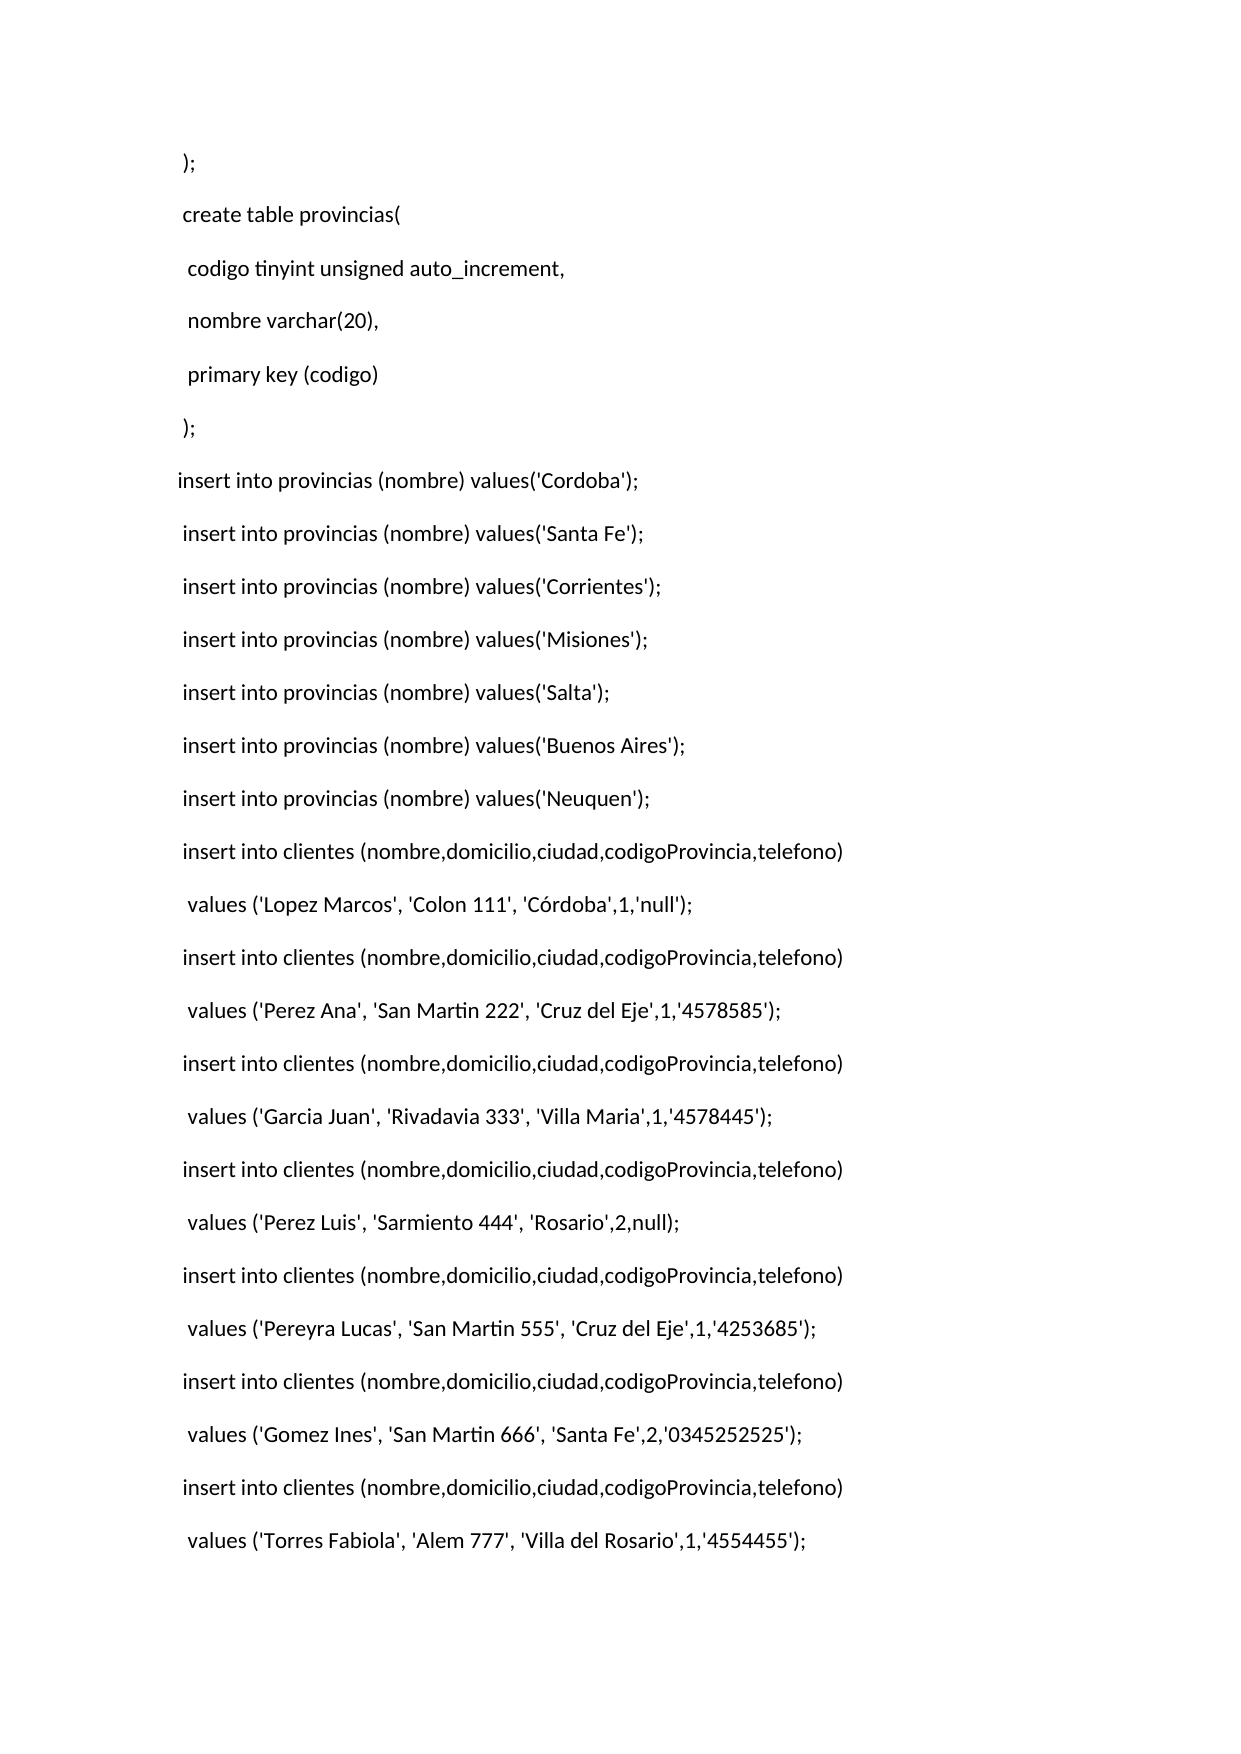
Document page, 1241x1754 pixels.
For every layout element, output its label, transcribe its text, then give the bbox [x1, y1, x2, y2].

text insert into provincias (nombre) values('Corrientes'); [177, 572, 1063, 600]
text insert into clientes (nombre,domicilio,ciudad,codigoProvincia,telefono) [177, 1367, 1063, 1395]
text values ('Perez Luis', 'Sarmiento 444', 'Rosario',2,null); [177, 1208, 1063, 1236]
text values ('Lopez Marcos', 'Colon 111', 'Córdoba',1,'null'); [177, 890, 1063, 918]
text values ('Gomez Ines', 'San Martin 666', 'Santa Fe',2,'0345252525'); [177, 1420, 1063, 1448]
text insert into provincias (nombre) values('Cordoba'); [177, 466, 1063, 494]
text ); [177, 148, 1063, 176]
text insert into provincias (nombre) values('Salta'); [177, 678, 1063, 706]
text codigo tinyint unsigned auto_increment, [177, 254, 1063, 282]
text nombre varchar(20), [177, 307, 1063, 335]
text insert into provincias (nombre) values('Misiones'); [177, 625, 1063, 653]
text insert into clientes (nombre,domicilio,ciudad,codigoProvincia,telefono) [177, 1261, 1063, 1289]
text insert into clientes (nombre,domicilio,ciudad,codigoProvincia,telefono) [177, 943, 1063, 971]
text create table provincias( [177, 201, 1063, 229]
text insert into provincias (nombre) values('Neuquen'); [177, 784, 1063, 812]
text values ('Garcia Juan', 'Rivadavia 333', 'Villa Maria',1,'4578445'); [177, 1102, 1063, 1130]
text insert into clientes (nombre,domicilio,ciudad,codigoProvincia,telefono) [177, 1155, 1063, 1183]
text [177, 1473, 1063, 1501]
text insert into clientes (nombre,domicilio,ciudad,codigoProvincia,telefono) [177, 1049, 1063, 1077]
text values ('Torres Fabiola', 'Alem 777', 'Villa del Rosario',1,'4554455'); [177, 1526, 1063, 1554]
text primary key (codigo) [177, 360, 1063, 388]
text values ('Pereyra Lucas', 'San Martin 555', 'Cruz del Eje',1,'4253685'); [177, 1314, 1063, 1342]
text insert into provincias (nombre) values('Santa Fe'); [177, 519, 1063, 547]
text insert into provincias (nombre) values('Buenos Aires'); [177, 731, 1063, 759]
text insert into clientes (nombre,domicilio,ciudad,codigoProvincia,telefono) [177, 837, 1063, 865]
text values ('Perez Ana', 'San Martin 222', 'Cruz del Eje',1,'4578585'); [177, 996, 1063, 1024]
text ); [177, 413, 1063, 441]
